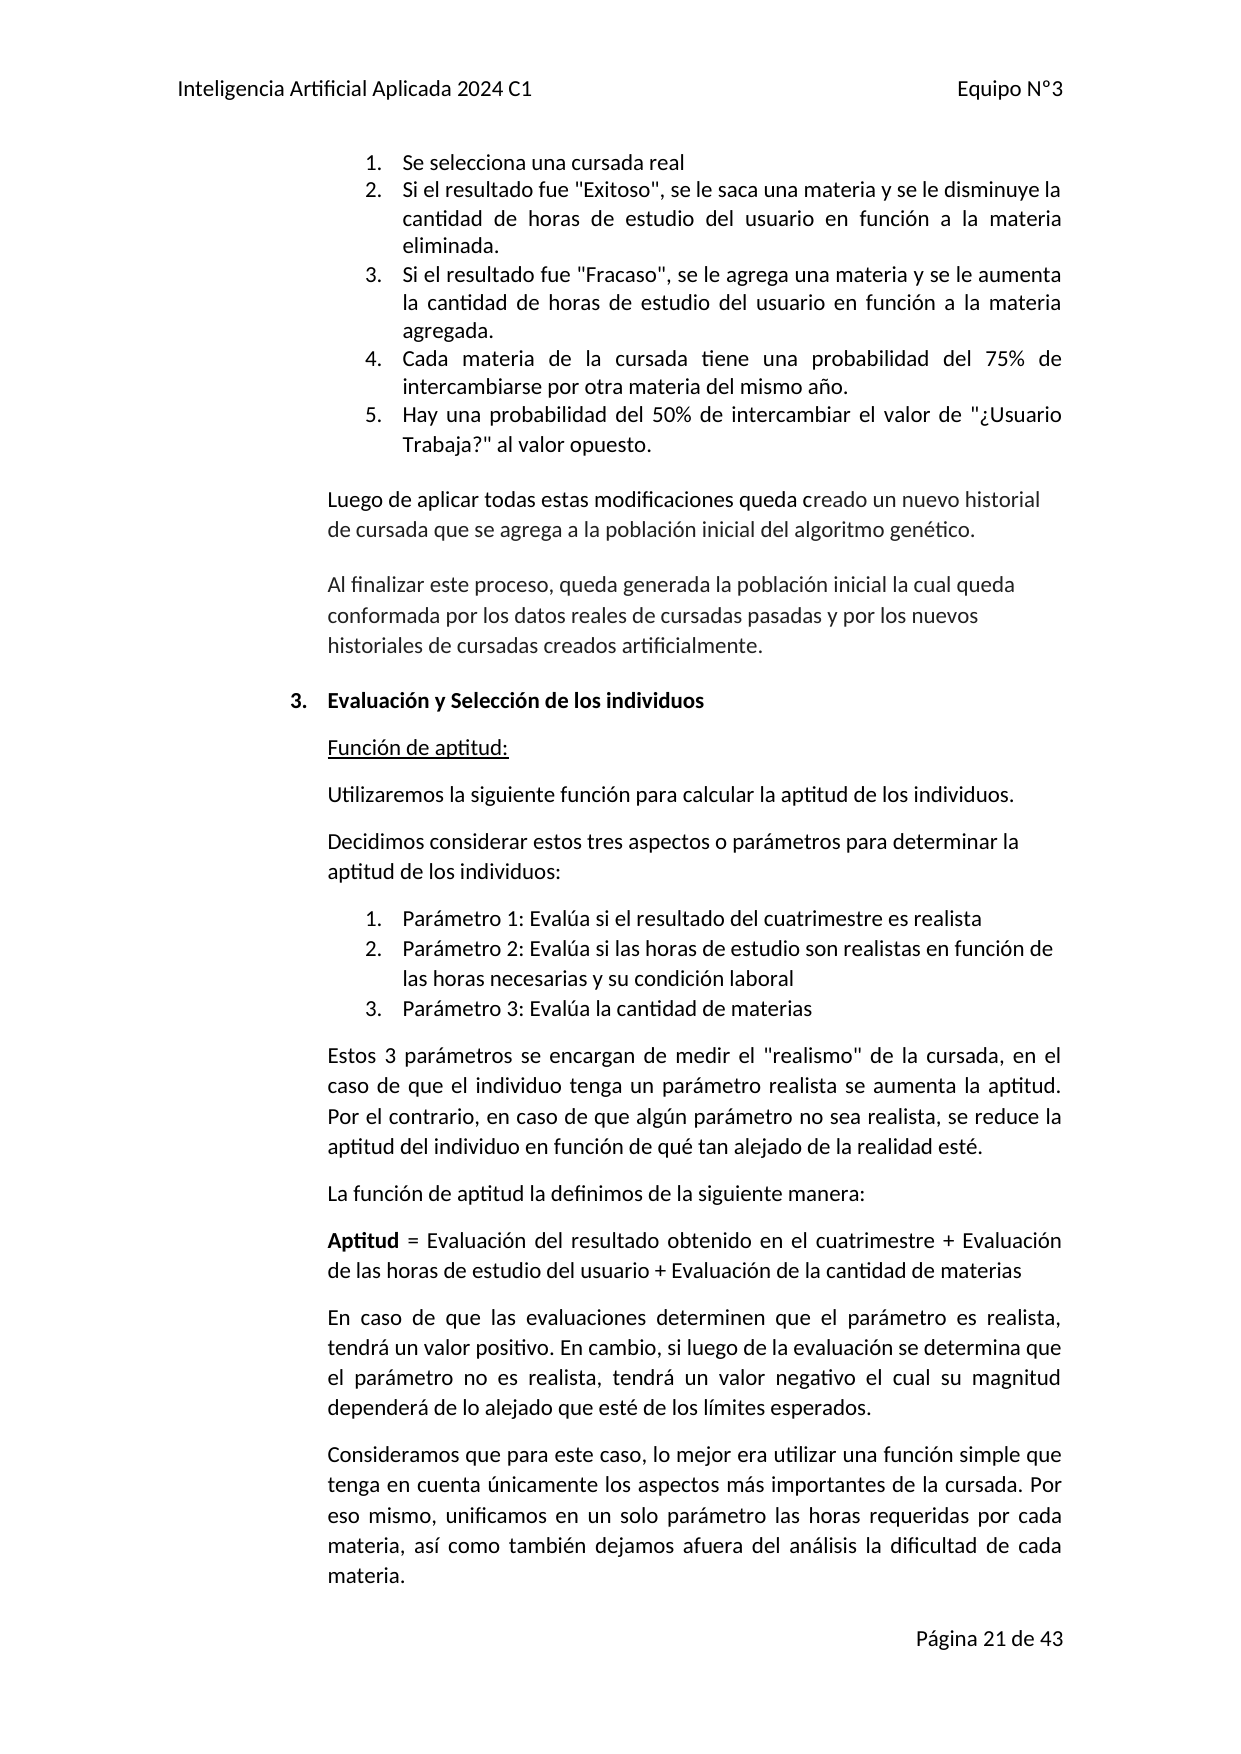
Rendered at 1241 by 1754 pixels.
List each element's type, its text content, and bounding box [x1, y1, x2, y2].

list Parámetro 3: Evalúa la cantidad de materias [365, 994, 1063, 1023]
text Función de aptitud: [327, 733, 1063, 761]
list Hay una probabilidad del 50% de intercambiar el valor de "¿Usuario Trabaja?" al valor opuesto. [365, 400, 1063, 458]
text Estos 3 parámetros se encargan de medir el "realismo" de la cursada, en el caso de que el individuo tenga un parámetro realista se aumenta la aptitud. Por el contrario, en caso de que algún parámetro no sea realista, se reduce la aptitud del individuo en función de qué tan alejado de la realidad esté. [327, 1041, 1063, 1160]
text Al finalizar este proceso, queda generada la población inicial la cual queda conformada por los datos reales de cursadas pasadas y por los nuevos historiales de cursadas creados artificialmente. [327, 571, 1063, 659]
text La función de aptitud la definimos de la siguiente manera: [327, 1179, 1063, 1207]
list Cada materia de la cursada tiene una probabilidad del 75% de intercambiarse por otra materia del mismo año. [365, 344, 1063, 400]
text En caso de que las evaluaciones determinen que el parámetro es realista, tendrá un valor positivo. En cambio, si luego de la evaluación se determina que el parámetro no es realista, tendrá un valor negativo el cual su magnitud dependerá de lo alejado que esté de los límites esperados. [327, 1303, 1063, 1422]
list Se selecciona una cursada real [365, 148, 1063, 176]
text Decidimos considerar estos tres aspectos o parámetros para determinar la aptitud de los individuos: [327, 827, 1063, 885]
text Utilizaremos la siguiente función para calcular la aptitud de los individuos. [327, 780, 1063, 808]
text Consideramos que para este caso, lo mejor era utilizar una función simple que tenga en cuenta únicamente los aspectos más importantes de la cursada. Por eso mismo, unificamos en un solo parámetro las horas requeridas por cada materia, así como también dejamos afuera del análisis la dificultad de cada materia. [327, 1440, 1063, 1589]
list Evaluación y Selección de los individuos [290, 686, 1063, 714]
list Parámetro 2: Evalúa si las horas de estudio son realistas en función de las horas necesarias y su condición laboral [365, 934, 1063, 992]
list Si el resultado fue "Fracaso", se le agrega una materia y se le aumenta la cantidad de horas de estudio del usuario en función a la materia agregada. [365, 260, 1063, 344]
list Parámetro 1: Evalúa si el resultado del cuatrimestre es realista [365, 904, 1063, 932]
text Luego de aplicar todas estas modificaciones queda creado un nuevo historial de cursada que se agrega a la población inicial del algoritmo genético. [327, 485, 1063, 543]
text Aptitud = Evaluación del resultado obtenido en el cuatrimestre + Evaluación de las horas de estudio del usuario + Evaluación de la cantidad de materias [327, 1226, 1063, 1284]
list Si el resultado fue "Exitoso", se le saca una materia y se le disminuye la cantidad de horas de estudio del usuario en función a la materia eliminada. [365, 176, 1063, 260]
